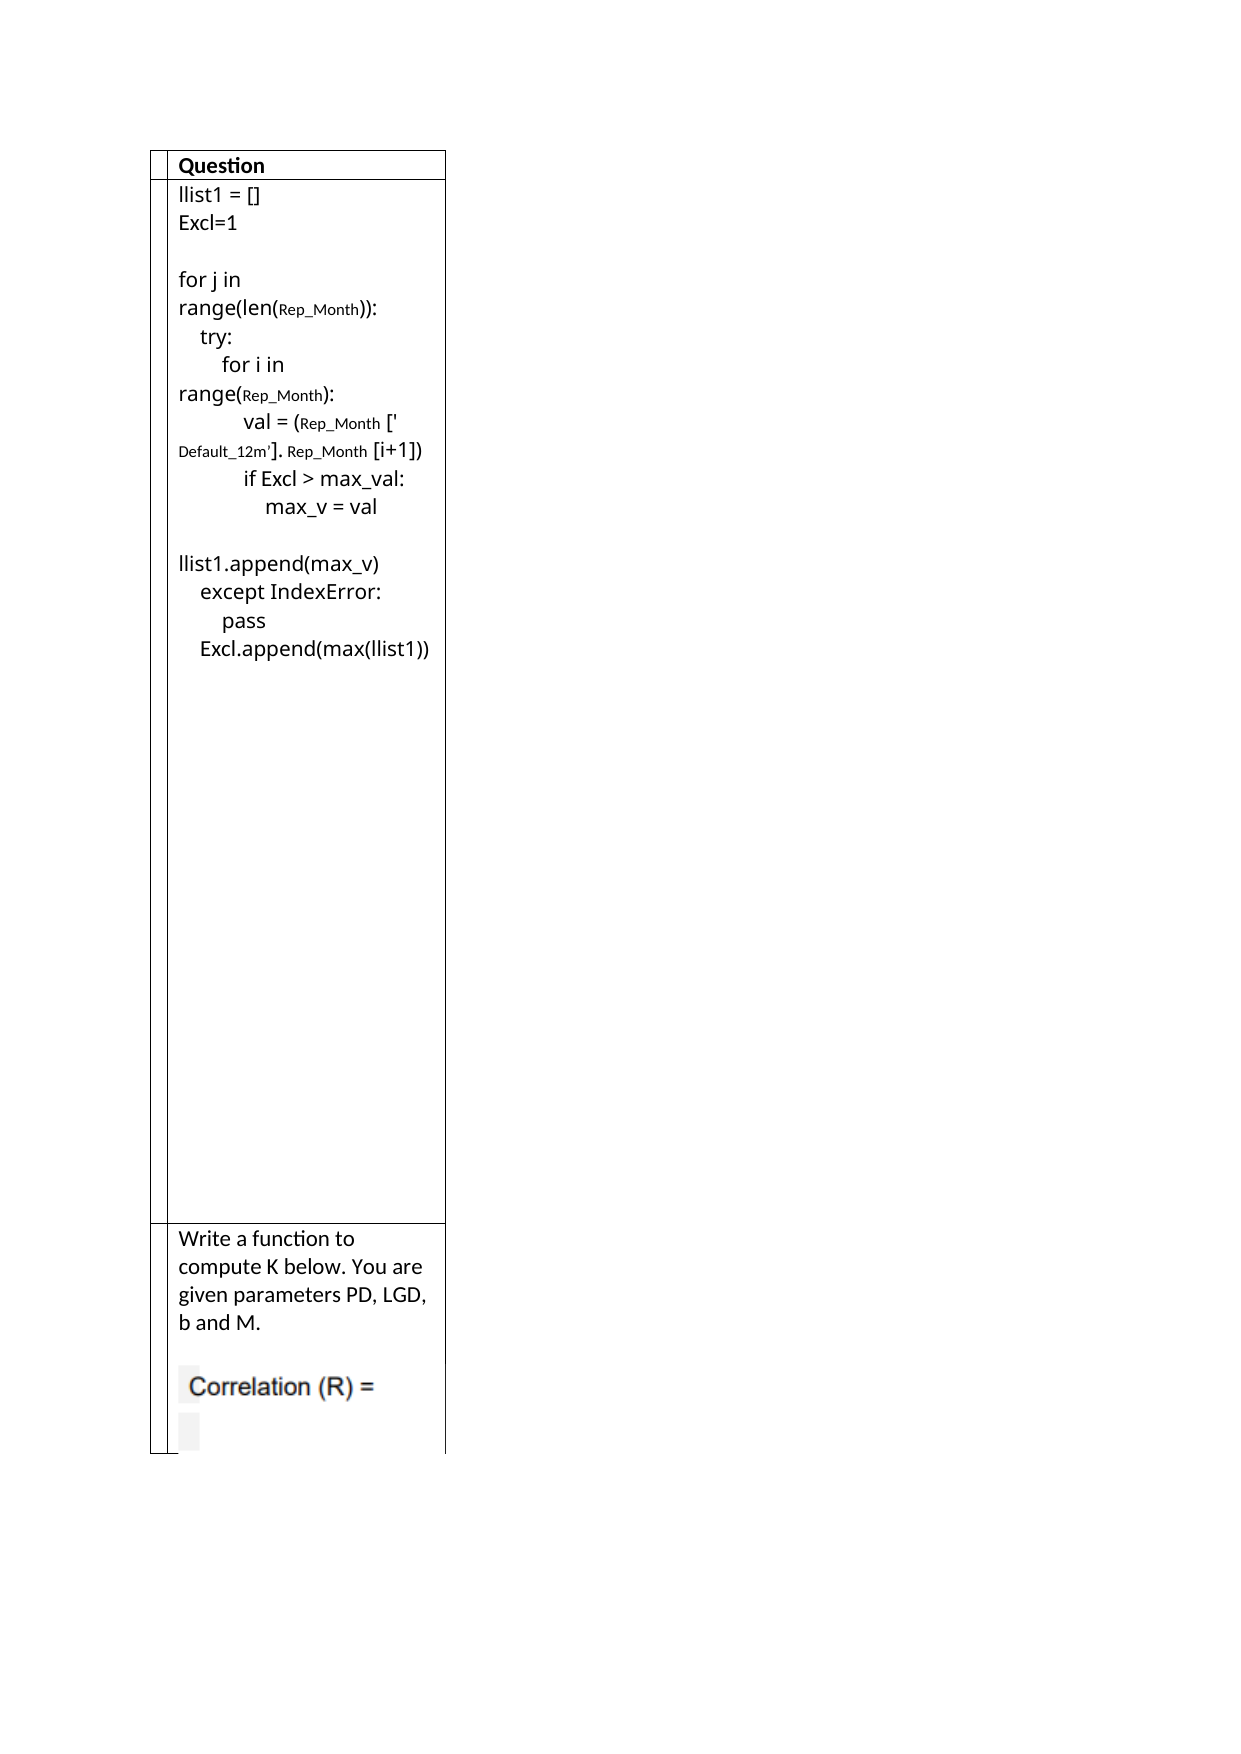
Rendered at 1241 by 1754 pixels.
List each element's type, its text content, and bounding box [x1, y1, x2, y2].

table_cell Q4 [151, 1224, 167, 1453]
table_header # [151, 151, 167, 179]
picture [178, 1364, 446, 1454]
table_header Question [168, 151, 445, 179]
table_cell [168, 1224, 445, 1453]
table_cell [168, 180, 445, 1223]
table_cell A3 [151, 180, 167, 1223]
